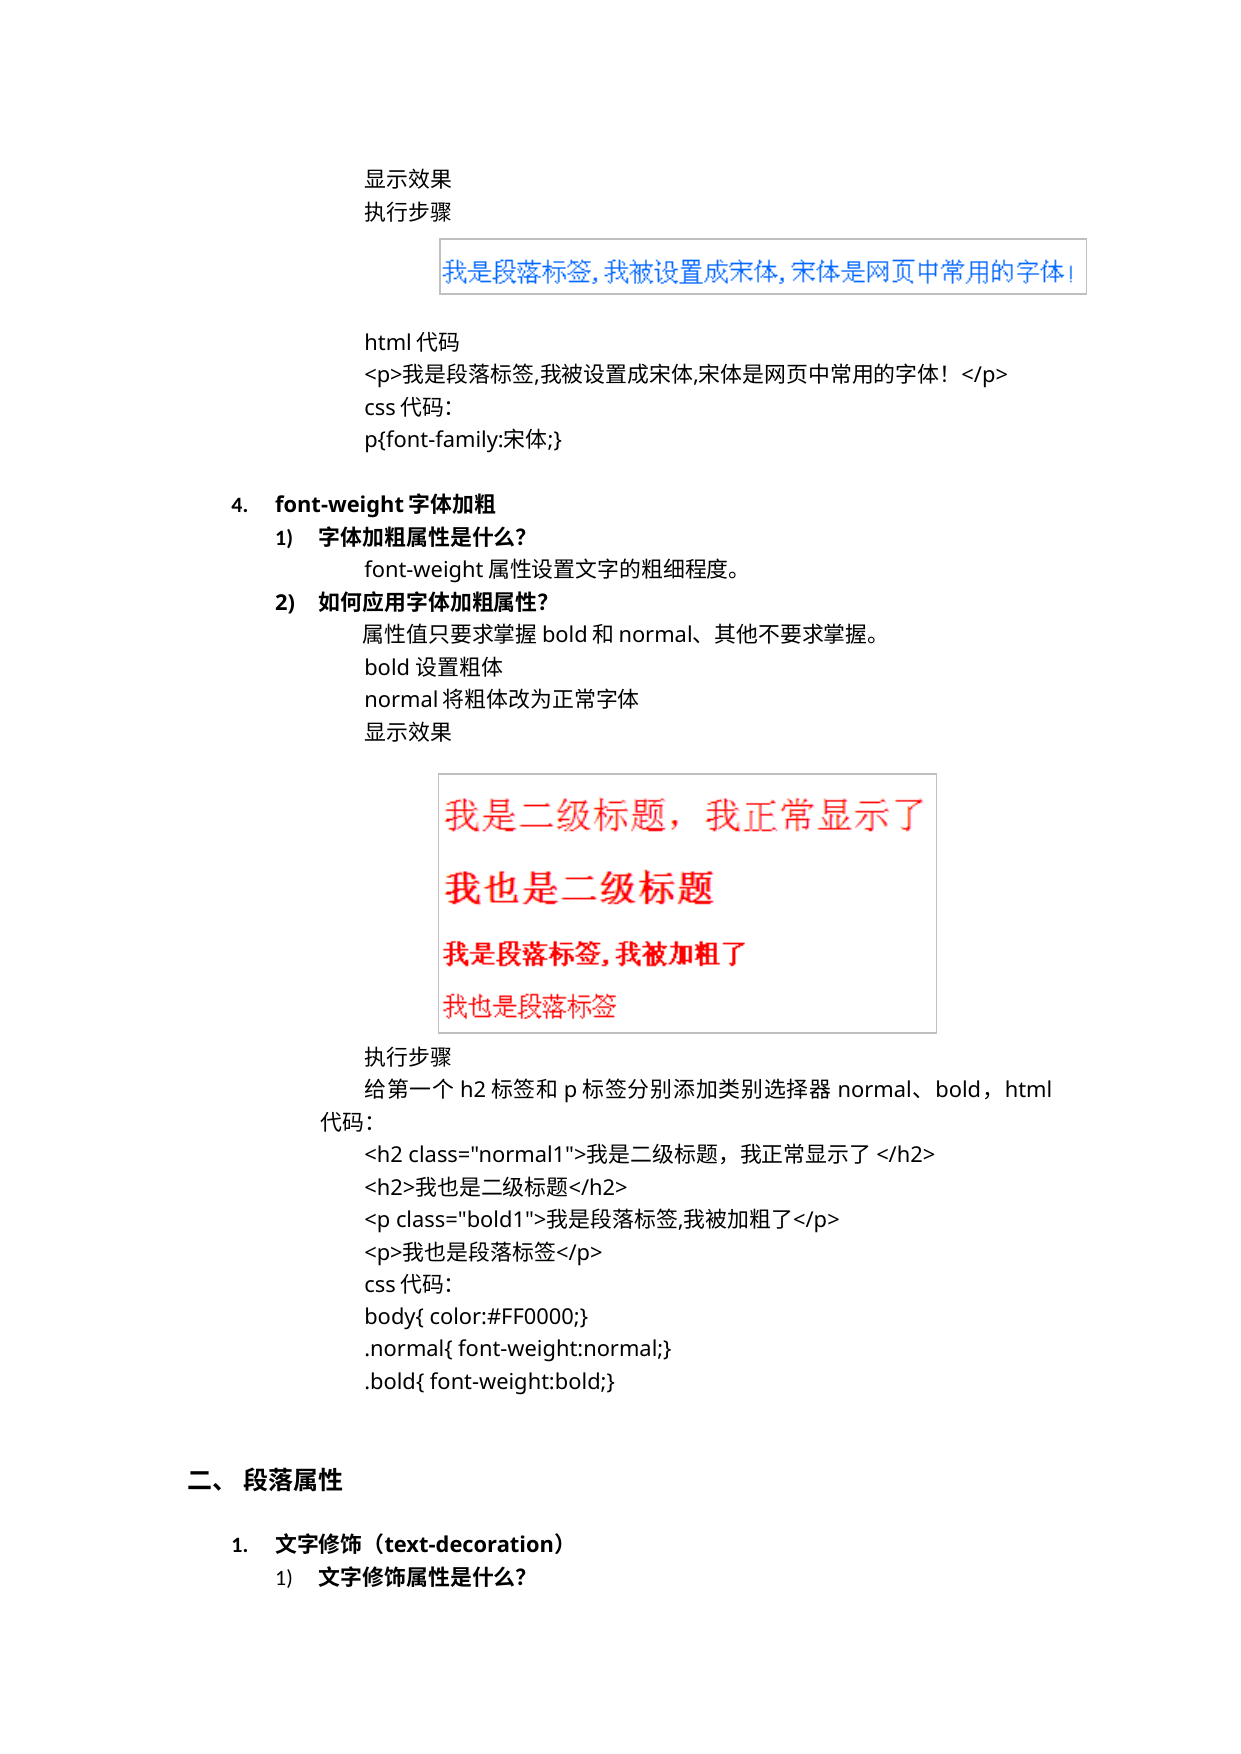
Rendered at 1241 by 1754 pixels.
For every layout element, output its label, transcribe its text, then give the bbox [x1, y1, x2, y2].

list 文字修饰（text-decoration） [231, 1527, 1053, 1559]
text body{ color:#FF0000;} [320, 1299, 1053, 1332]
text p{font-family:宋体;} [320, 422, 1053, 454]
subtitle 段落属性 [187, 1446, 1053, 1511]
list 文字修饰属性是什么？ [275, 1559, 1053, 1592]
text 给第一个h2标签和p标签分别添加类别选择器normal、bold，html代码： [320, 1072, 1053, 1137]
list 如何应用字体加粗属性？ [275, 584, 1053, 617]
picture [441, 240, 1086, 293]
text 显示效果 [320, 162, 1053, 194]
text <p>我也是段落标签</p> [320, 1234, 1053, 1267]
text normal将粗体改为正常字体 [320, 682, 1053, 714]
text <h2 class="normal1">我是二级标题，我正常显示了 </h2> [320, 1137, 1053, 1169]
text bold 设置粗体 [320, 649, 1053, 682]
picture [439, 775, 936, 1032]
text .bold{ font-weight:bold;} [320, 1364, 1053, 1397]
text <p class="bold1">我是段落标签,我被加粗了</p> [320, 1202, 1053, 1234]
list 字体加粗属性是什么？ [275, 519, 1053, 552]
text css代码： [320, 1267, 1053, 1299]
text font-weight属性设置文字的粗细程度。 [320, 552, 1053, 584]
text <p>我是段落标签,我被设置成宋体,宋体是网页中常用的字体！</p> [320, 357, 1053, 389]
text 执行步骤 [320, 194, 1053, 227]
text 显示效果 [320, 714, 1053, 747]
text <h2>我也是二级标题</h2> [320, 1169, 1053, 1202]
text 属性值只要求掌握bold和normal、其他不要求掌握。 [319, 617, 1053, 649]
text .normal{ font-weight:normal;} [320, 1332, 1053, 1364]
text css代码： [320, 389, 1053, 422]
list font-weight字体加粗 [231, 487, 1053, 519]
